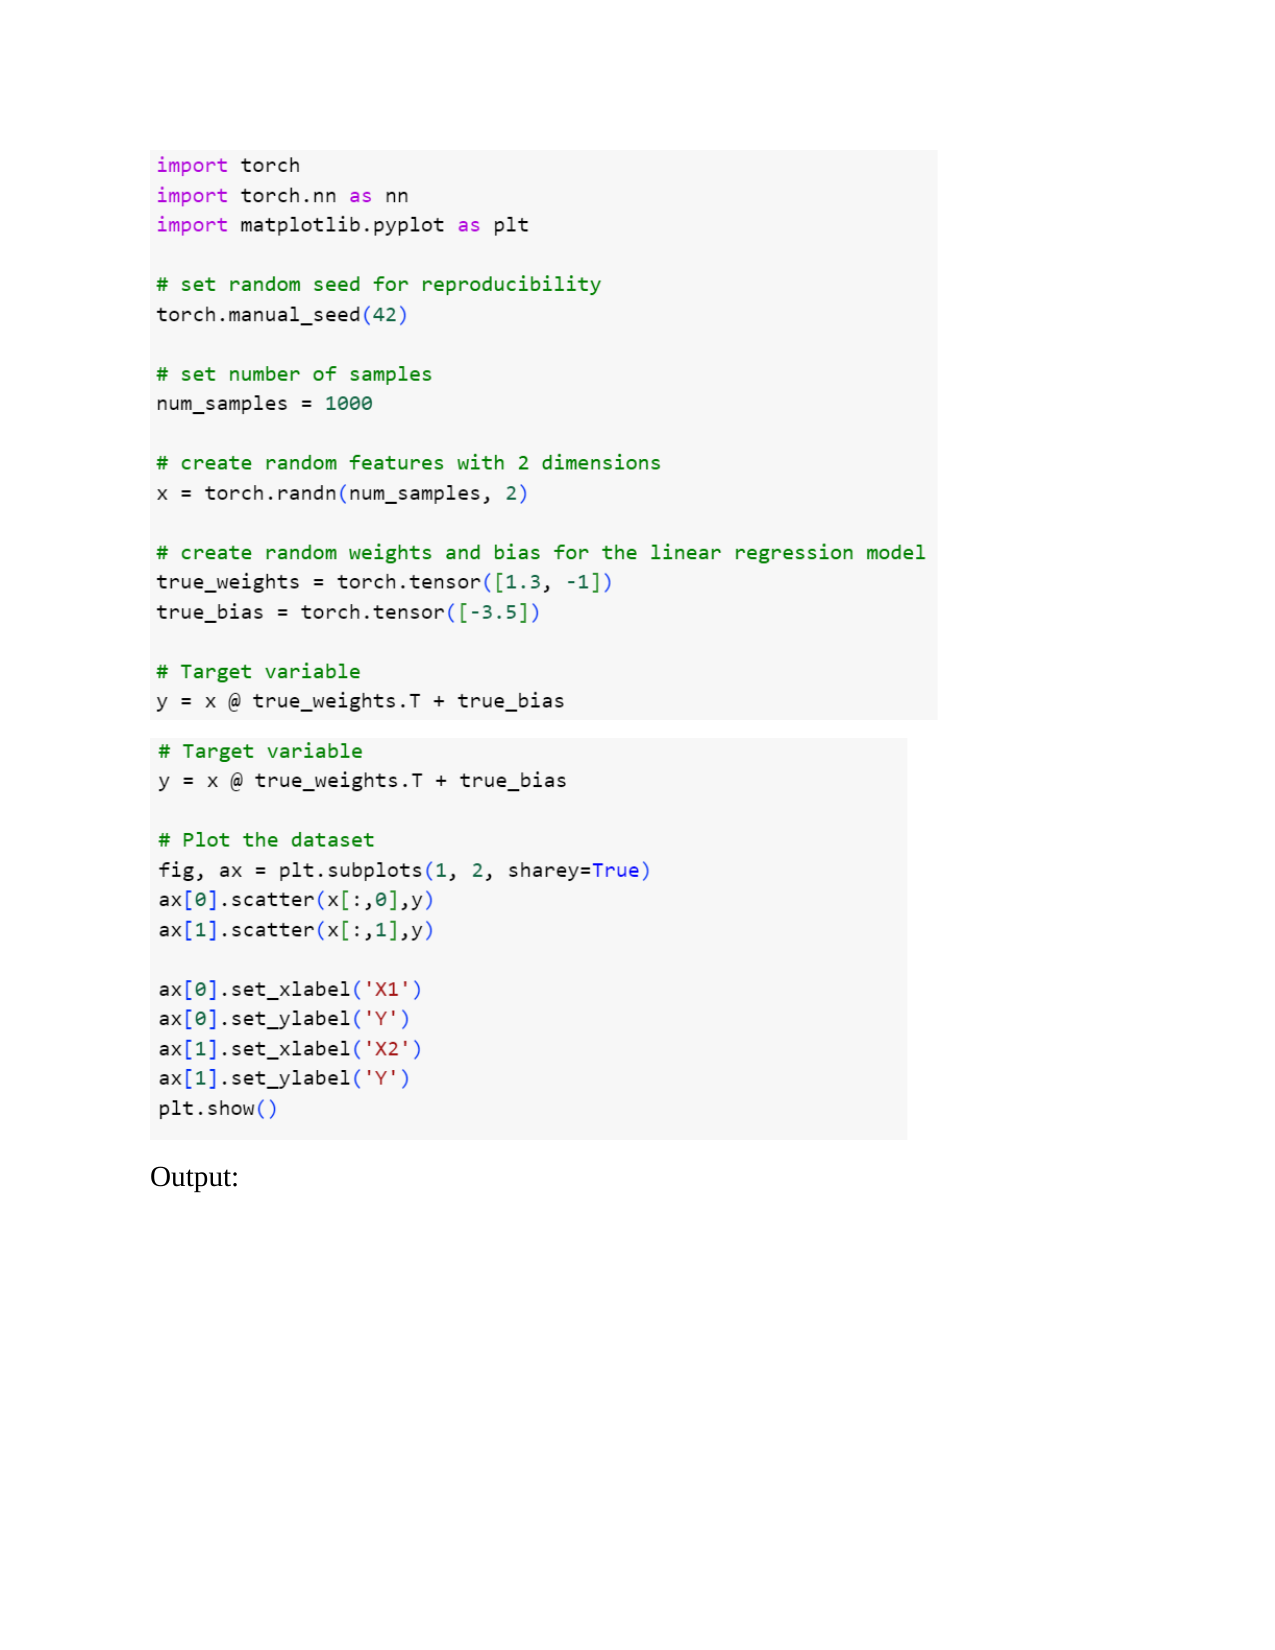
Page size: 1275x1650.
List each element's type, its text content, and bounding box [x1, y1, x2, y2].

text Output: [150, 1159, 1125, 1193]
picture [150, 738, 908, 1140]
picture [150, 150, 938, 720]
